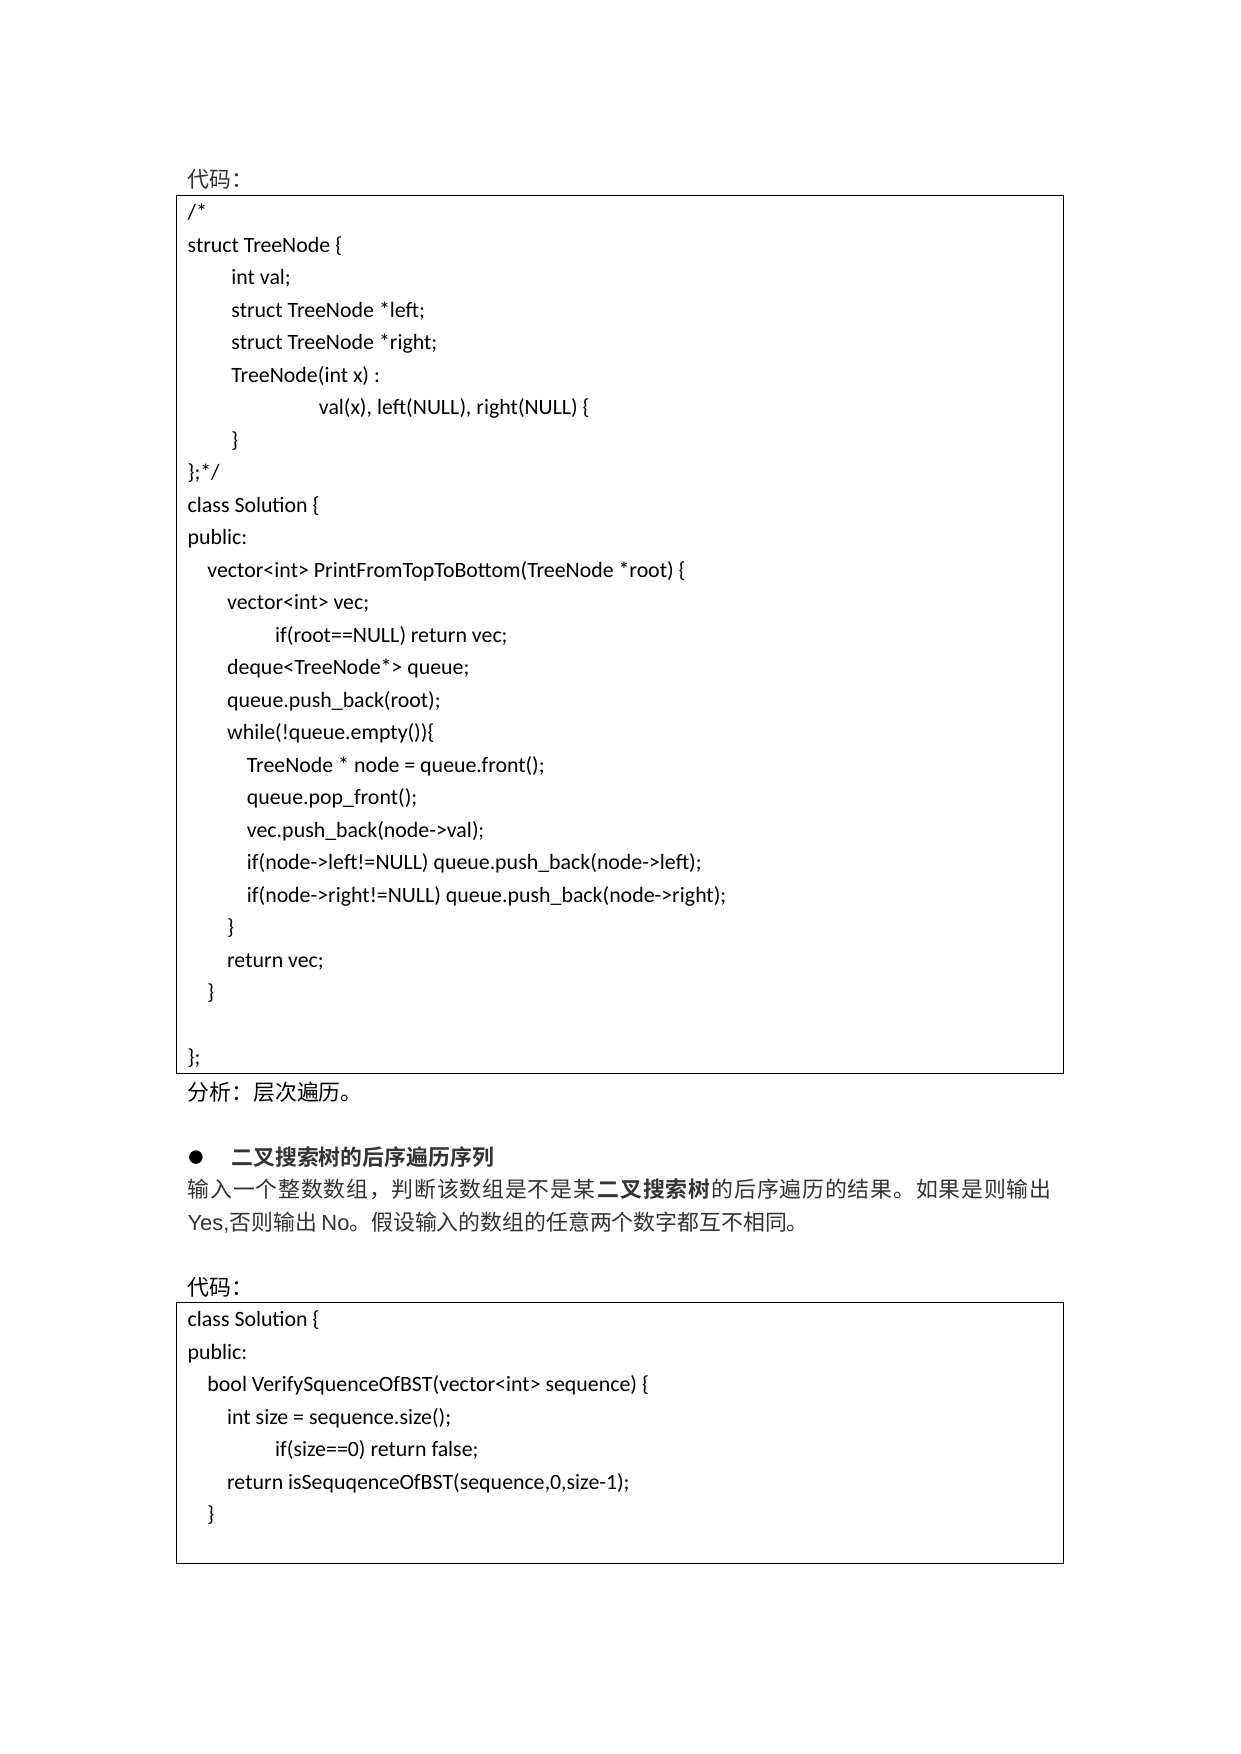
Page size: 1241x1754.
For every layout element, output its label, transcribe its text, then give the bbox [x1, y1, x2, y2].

text 代码： [187, 1269, 1053, 1302]
table_header /* struct TreeNode { int val; struct TreeNode *left; struct TreeNode *right; TreeNode(int x) : val(x), left(NULL), right(NULL) { } };*/ class Solution { public: vector<int> PrintFromTopToBottom(TreeNode *root) { vector<int> vec; if(root==NULL) return vec; deque<TreeNode*> queue; queue.push_back(root); while(!queue.empty()){ TreeNode * node = queue.front(); queue.pop_front(); vec.push_back(node->val); if(node->left!=NULL) queue.push_back(node->left); if(node->right!=NULL) queue.push_back(node->right); } return vec; } }; [177, 196, 1063, 1073]
text 输入一个整数数组，判断该数组是不是某二叉搜索树的后序遍历的结果。如果是则输出Yes,否则输出No。假设输入的数组的任意两个数字都互不相同。 [187, 1172, 1053, 1237]
text 分析：层次遍历。 [187, 1074, 1053, 1107]
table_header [177, 1303, 1063, 1563]
text 代码： [187, 162, 1053, 194]
list 二叉搜索树的后序遍历序列 [187, 1139, 1053, 1172]
